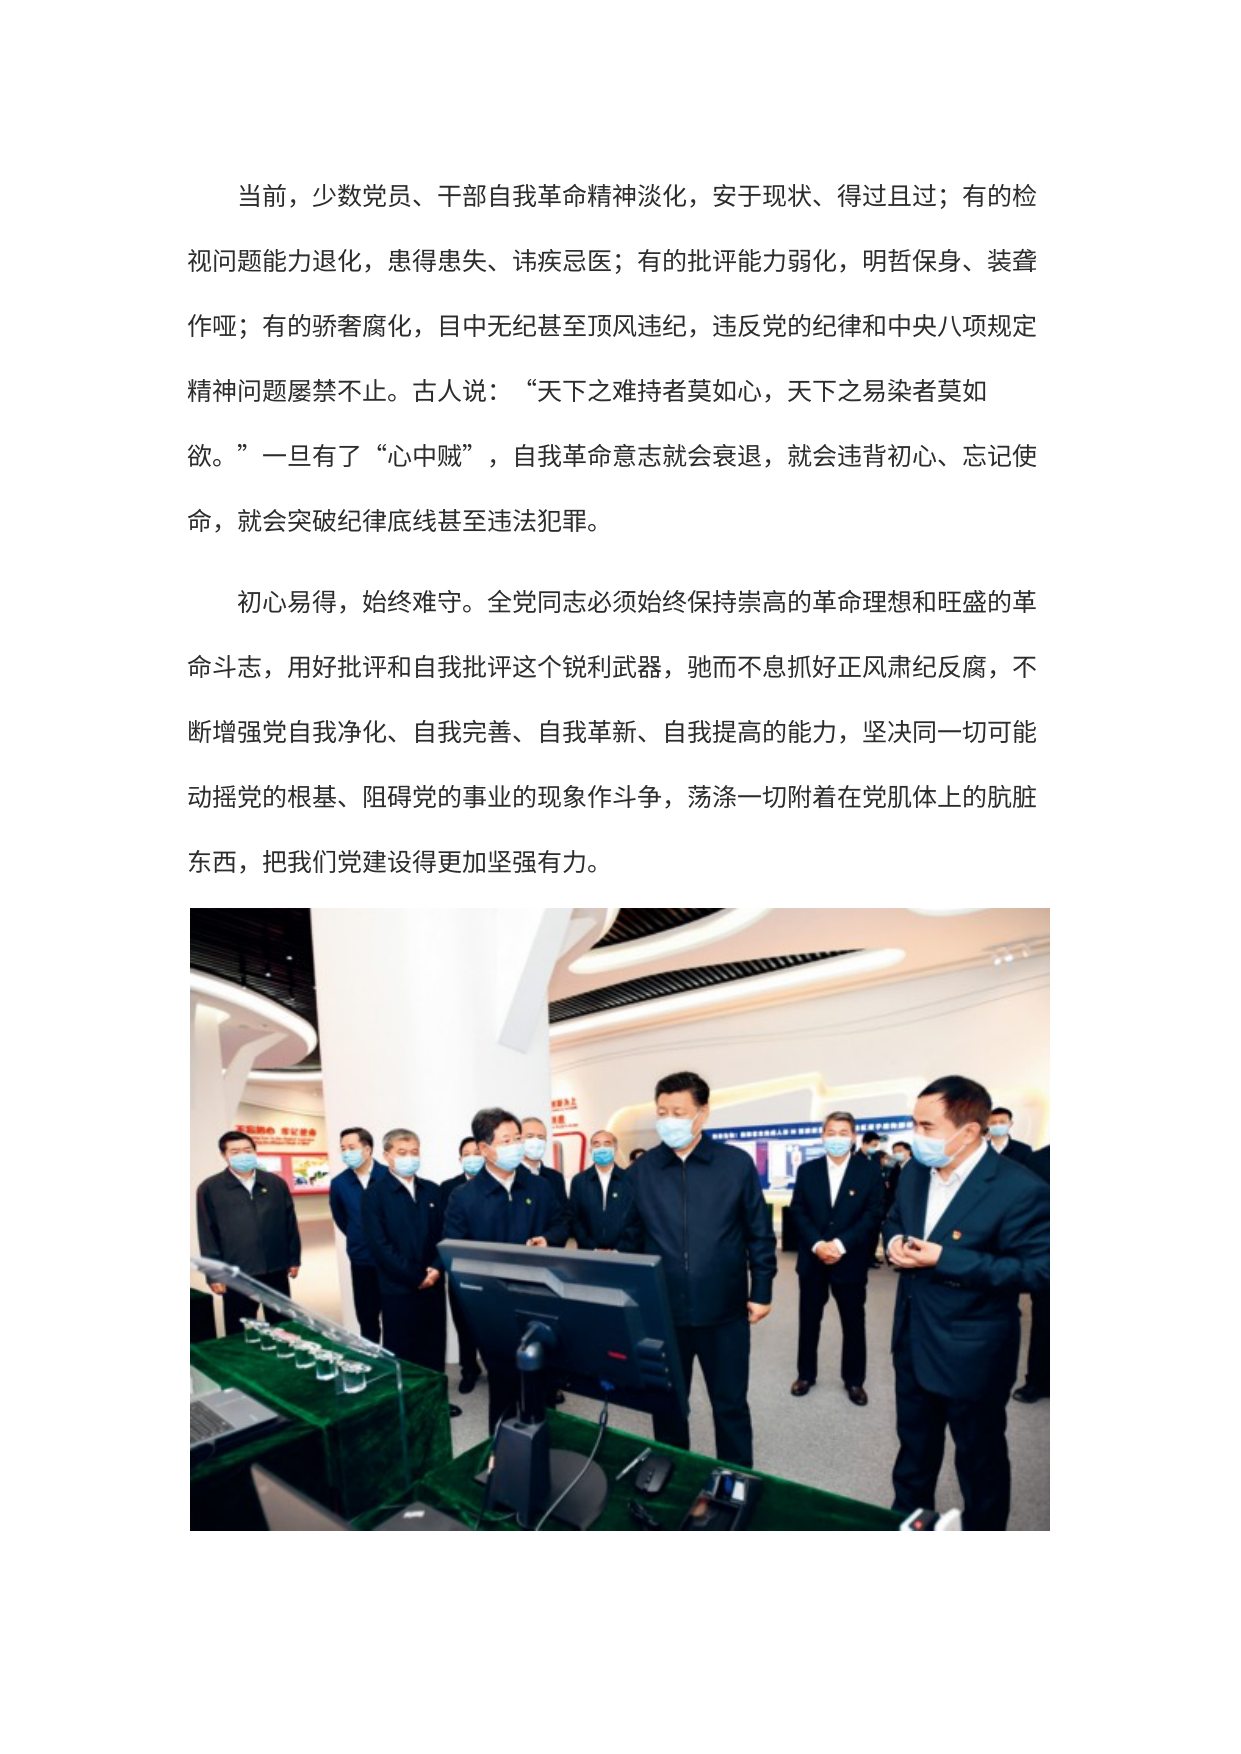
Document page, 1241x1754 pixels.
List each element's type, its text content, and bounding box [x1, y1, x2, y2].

text 当前，少数党员、干部自我革命精神淡化，安于现状、得过且过；有的检视问题能力退化，患得患失、讳疾忌医；有的批评能力弱化，明哲保身、装聋作哑；有的骄奢腐化，目中无纪甚至顶风违纪，违反党的纪律和中央八项规定精神问题屡禁不止。古人说：“天下之难持者莫如心，天下之易染者莫如欲。”一旦有了“心中贼”，自我革命意志就会衰退，就会违背初心、忘记使命，就会突破纪律底线甚至违法犯罪。 [187, 162, 1053, 552]
picture [190, 908, 1050, 1531]
text 初心易得，始终难守。全党同志必须始终保持崇高的革命理想和旺盛的革命斗志，用好批评和自我批评这个锐利武器，驰而不息抓好正风肃纪反腐，不断增强党自我净化、自我完善、自我革新、自我提高的能力，坚决同一切可能动摇党的根基、阻碍党的事业的现象作斗争，荡涤一切附着在党肌体上的肮脏东西，把我们党建设得更加坚强有力。 [187, 568, 1053, 893]
